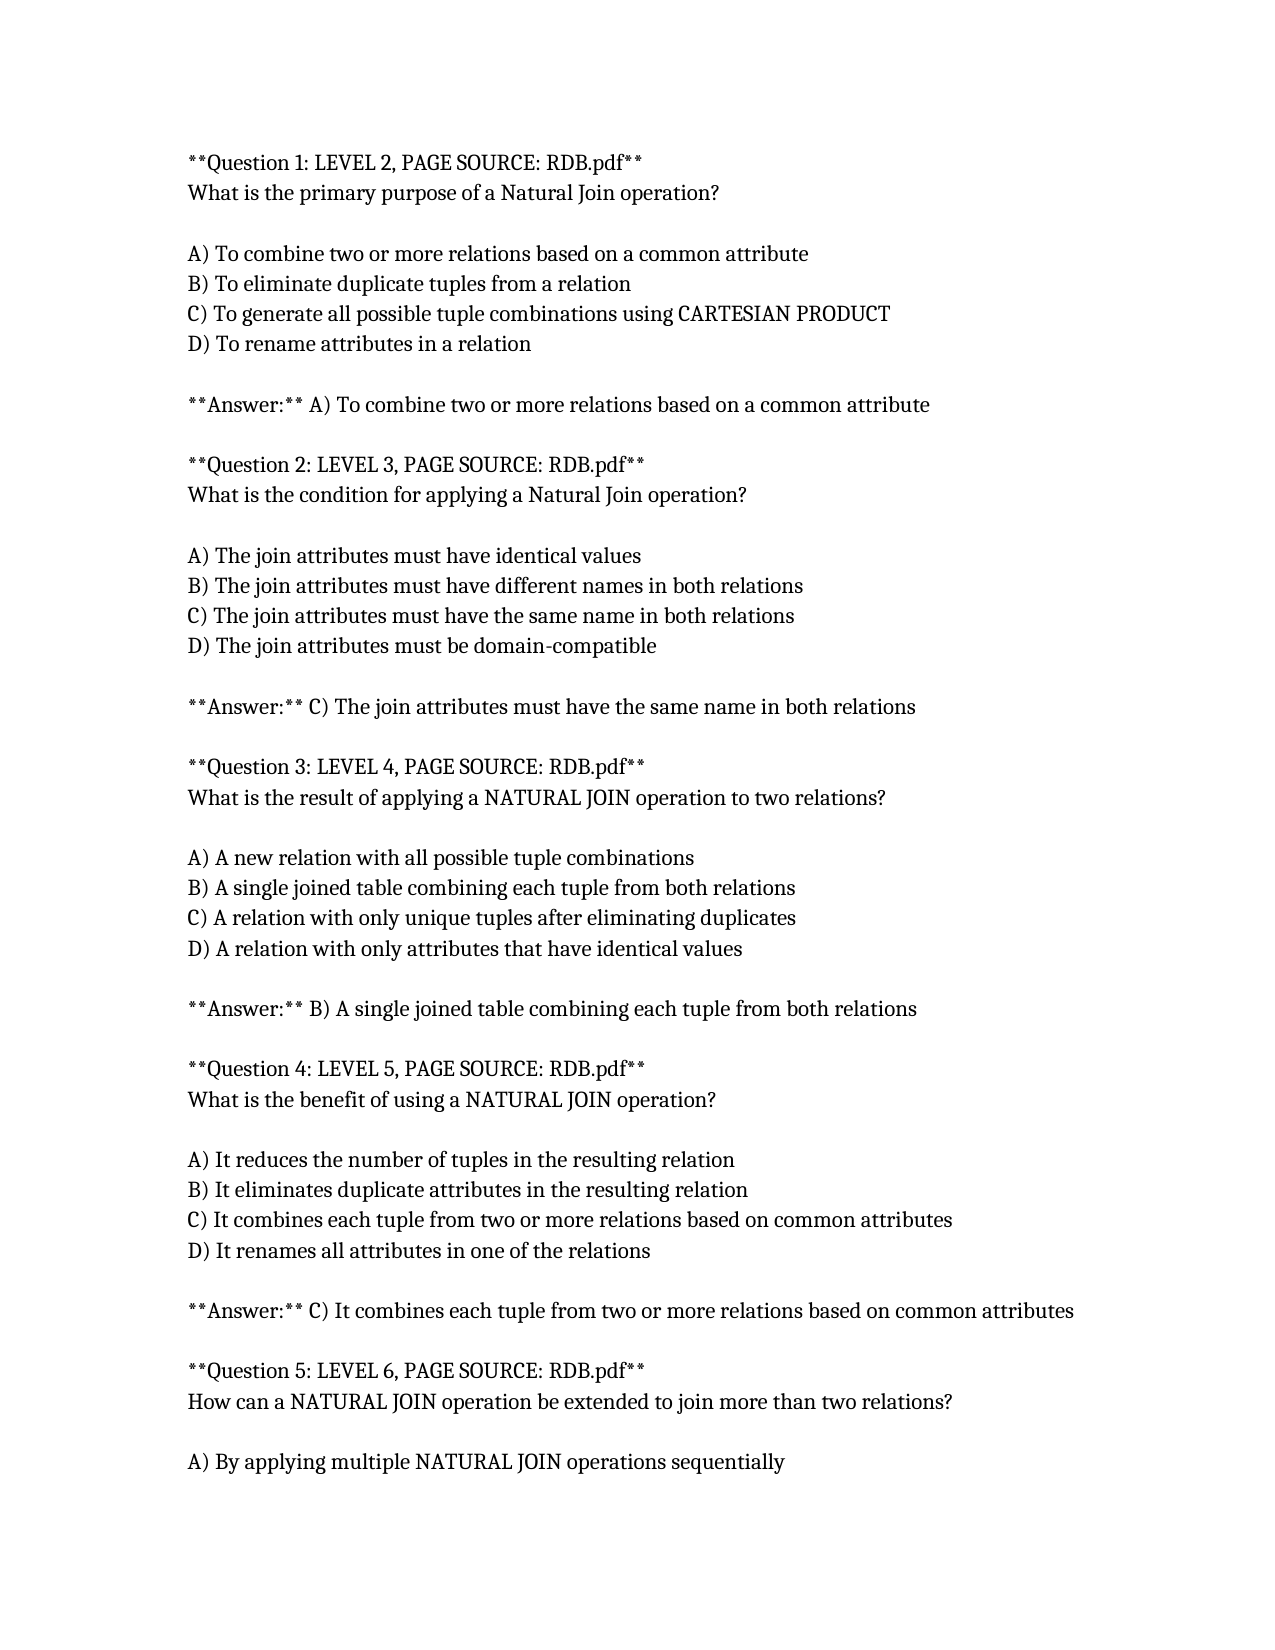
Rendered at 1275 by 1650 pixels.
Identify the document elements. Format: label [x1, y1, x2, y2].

text [187, 150, 1087, 1475]
